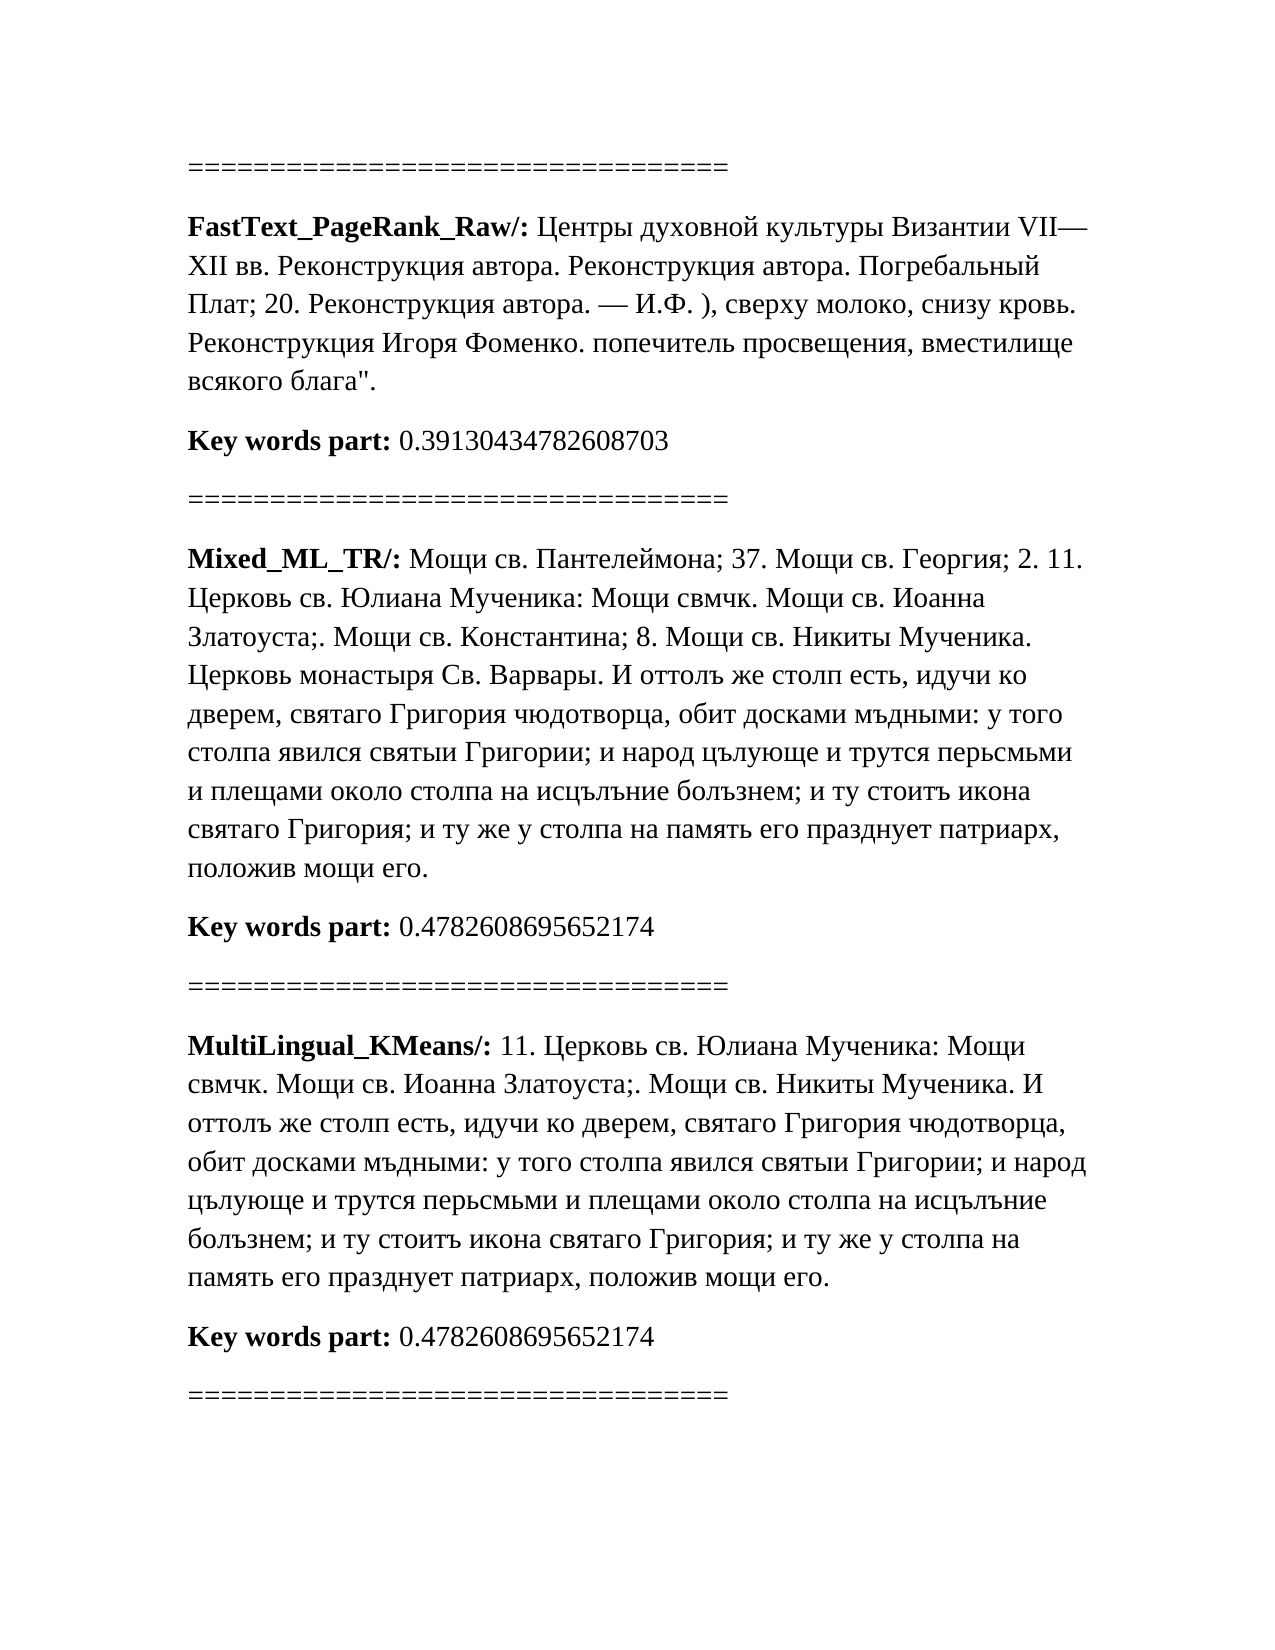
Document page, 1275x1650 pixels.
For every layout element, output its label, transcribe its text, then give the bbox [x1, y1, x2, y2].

text MultiLingual_KMeans/: 11. Церковь св. Юлиана Мученика: Мощи свмчк. Мощи св. Иоанна Златоуста;. Мощи св. Никиты Мученика. И оттолъ же столп есть, идучи ко дверем, святаго Григория чюдотворца, обит досками мъдными: у того столпа явился святыи Григории; и народ цълующе и трутся перьсмьми и плещами около столпа на исцълъние болъзнем; и ту стоитъ икона святаго Григория; и ту же у столпа на память его празднует патриарх, положив мощи его. [187, 1028, 1087, 1293]
text Mixed_ML_TR/: Мощи св. Пантелеймона; 37. Мощи св. Георгия; 2. 11. Церковь св. Юлиана Мученика: Мощи свмчк. Мощи св. Иоанна Златоуста;. Мощи св. Константина; 8. Мощи св. Никиты Мученика. Церковь монастыря Св. Варвары. И оттолъ же столп есть, идучи ко дверем, святаго Григория чюдотворца, обит досками мъдными: у того столпа явился святыи Григории; и народ цълующе и трутся перьсмьми и плещами около столпа на исцълъние болъзнем; и ту стоитъ икона святаго Григория; и ту же у столпа на память его празднует патриарх, положив мощи его. [187, 542, 1087, 883]
text ================================= [187, 969, 1087, 1002]
text Key words part: 0.39130434782608703 [187, 423, 1087, 456]
text ================================= [187, 1378, 1087, 1412]
text ================================= [187, 150, 1087, 183]
text ================================= [187, 482, 1087, 516]
text Key words part: 0.4782608695652174 [187, 909, 1087, 943]
text Key words part: 0.4782608695652174 [187, 1319, 1087, 1352]
text FastText_PageRank_Raw/: Центры духовной культуры Византии VII—XII вв. Реконструкция автора. Реконструкция автора. Погребальный Плат; 20. Реконструкция автора. — И.Ф. ), сверху молоко, снизу кровь. Реконструкция Игоря Фоменко. попечитель просвещения, вместилище всякого блага". [187, 209, 1087, 397]
